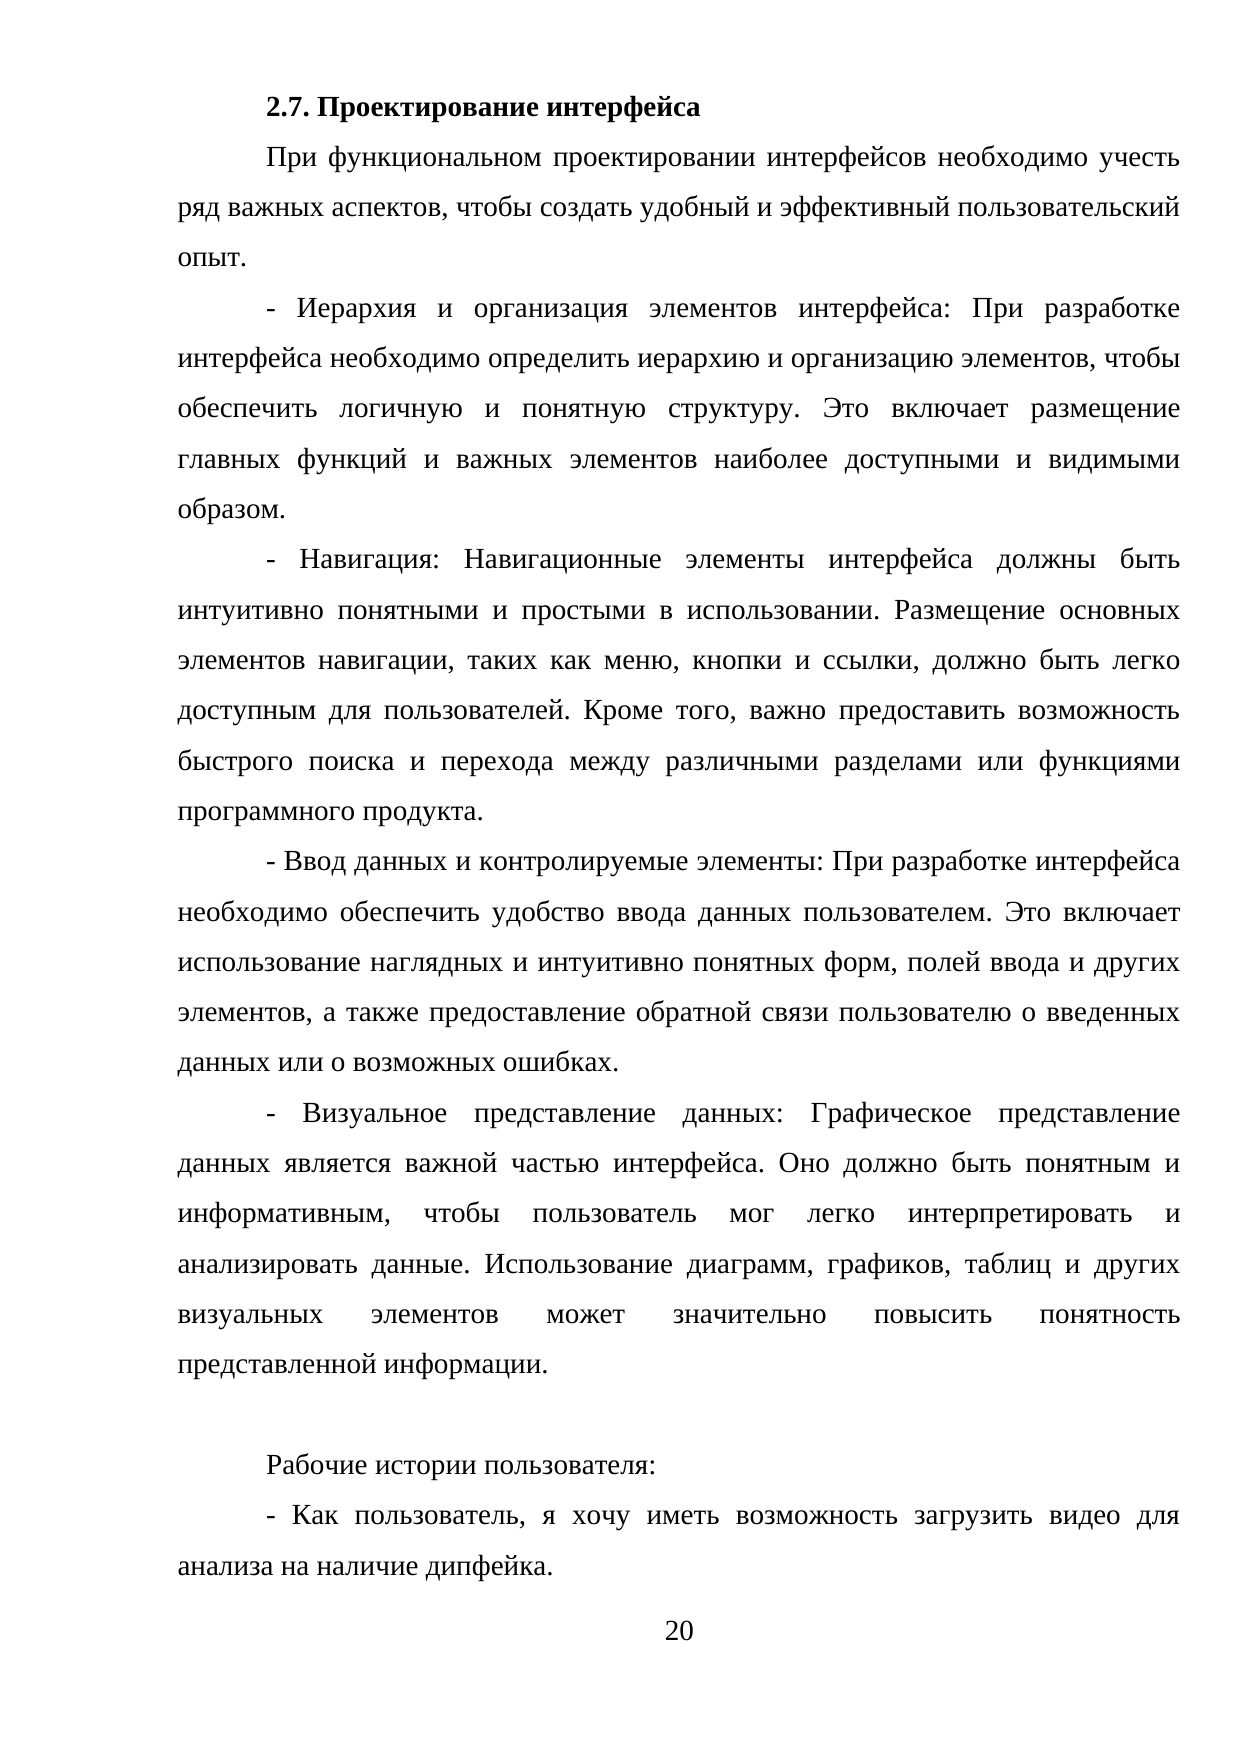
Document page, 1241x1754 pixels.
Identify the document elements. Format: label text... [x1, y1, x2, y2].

text При функциональном проектировании интерфейсов необходимо учесть ряд важных аспектов, чтобы создать удобный и эффективный пользовательский опыт. [177, 139, 1181, 273]
text Рабочие истории пользователя: [177, 1447, 1181, 1481]
text - Иерархия и организация элементов интерфейса: При разработке интерфейса необходимо определить иерархию и организацию элементов, чтобы обеспечить логичную и понятную структуру. Это включает размещение главных функций и важных элементов наиболее доступными и видимыми образом. [177, 290, 1181, 525]
text - Визуальное представление данных: Графическое представление данных является важной частью интерфейса. Оно должно быть понятным и информативным, чтобы пользователь мог легко интерпретировать и анализировать данные. Использование диаграмм, графиков, таблиц и других визуальных элементов может значительно повысить понятность представленной информации. [177, 1095, 1181, 1380]
subtitle 2.7. Проектирование интерфейса [177, 89, 1181, 122]
text - Навигация: Навигационные элементы интерфейса должны быть интуитивно понятными и простыми в использовании. Размещение основных элементов навигации, таких как меню, кнопки и ссылки, должно быть легко доступным для пользователей. Кроме того, важно предоставить возможность быстрого поиска и перехода между различными разделами или функциями программного продукта. [177, 541, 1181, 827]
text - Ввод данных и контролируемые элементы: При разработке интерфейса необходимо обеспечить удобство ввода данных пользователем. Это включает использование наглядных и интуитивно понятных форм, полей ввода и других элементов, а также предоставление обратной связи пользователю о введенных данных или о возможных ошибках. [177, 843, 1181, 1078]
text - Как пользователь, я хочу иметь возможность загрузить видео для анализа на наличие дипфейка. [177, 1497, 1181, 1581]
